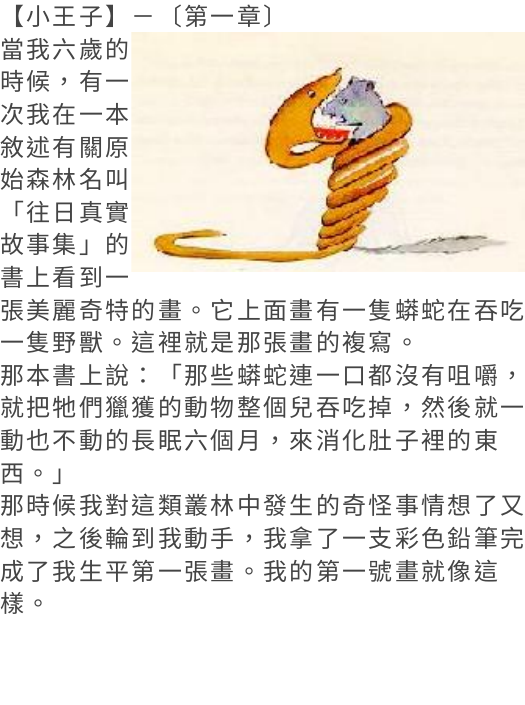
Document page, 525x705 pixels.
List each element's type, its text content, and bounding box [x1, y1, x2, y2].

text 那時候我對這類叢林中發生的奇怪事情想了又想，之後輪到我動手，我拿了一支彩色鉛筆完成了我生平第一張畫。我的第一號畫就像這樣。 [0, 489, 525, 619]
text 那本書上說：「那些蟒蛇連一口都沒有咀嚼，就把牠們獵獲的動物整個兒吞吃掉，然後就一動也不動的長眠六個月，來消化肚子裡的東西。」 [0, 359, 525, 489]
picture [131, 32, 525, 272]
text 【小王子】－〔第一章〕 [263, 0, 525, 32]
